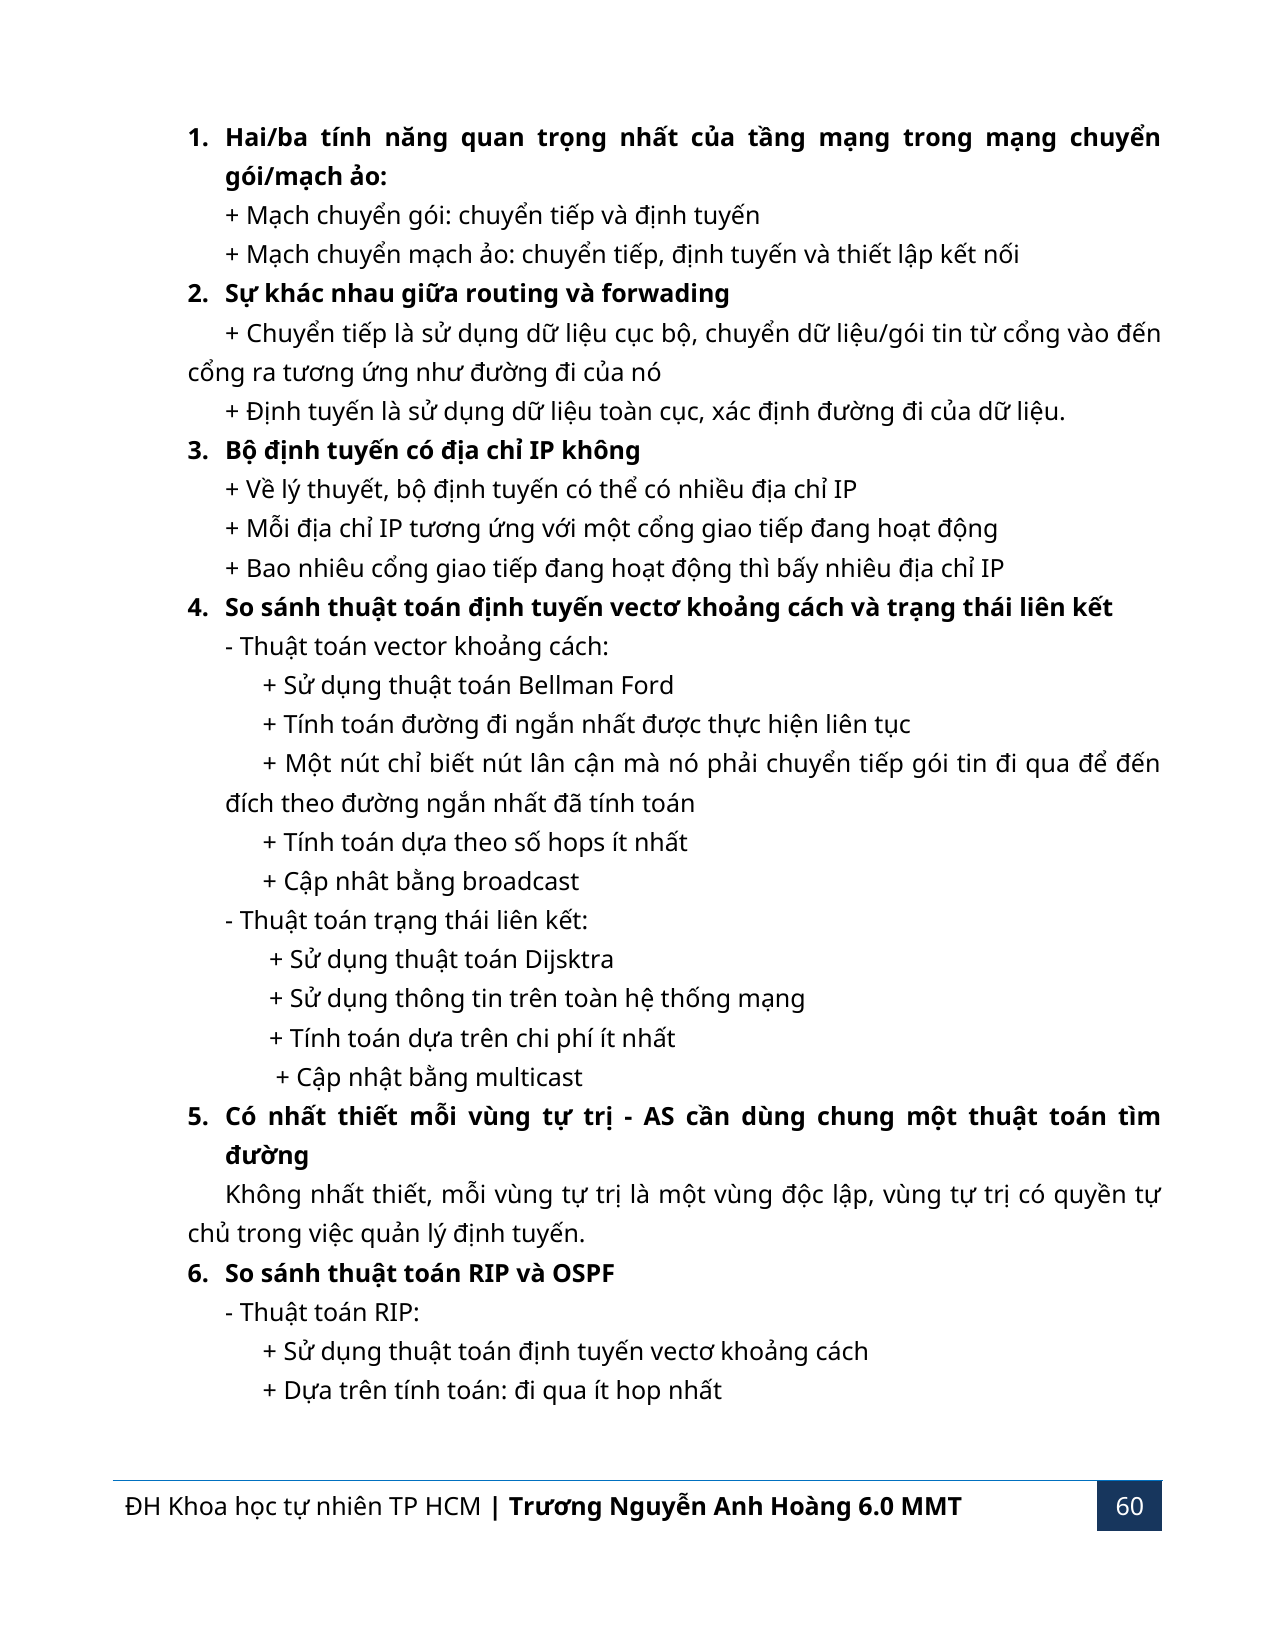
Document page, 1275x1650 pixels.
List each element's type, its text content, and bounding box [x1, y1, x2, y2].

list + Bao nhiêu cổng giao tiếp đang hoạt động thì bấy nhiêu địa chỉ IP [187, 550, 1162, 584]
list + Mạch chuyển gói: chuyển tiếp và định tuyến [187, 198, 1162, 232]
list So sánh thuật toán RIP và OSPF [187, 1255, 1162, 1289]
list + Định tuyến là sử dụng dữ liệu toàn cục, xác định đường đi của dữ liệu. [187, 394, 1162, 428]
list + Mỗi địa chỉ IP tương ứng với một cổng giao tiếp đang hoạt động [187, 511, 1162, 545]
list + Cập nhật bằng multicast [225, 1059, 1162, 1093]
list + Một nút chỉ biết nút lân cận mà nó phải chuyển tiếp gói tin đi qua để đến đích theo đường ngắn nhất đã tính toán [225, 746, 1162, 819]
list + Sử dụng thông tin trên toàn hệ thống mạng [225, 981, 1162, 1015]
list + Tính toán dựa trên chi phí ít nhất [225, 1020, 1162, 1054]
list + Sử dụng thuật toán định tuyến vectơ khoảng cách [225, 1334, 1162, 1368]
list Có nhất thiết mỗi vùng tự trị - AS cần dùng chung một thuật toán tìm đường [187, 1099, 1162, 1172]
list + Cập nhât bằng broadcast [225, 864, 1162, 898]
list + Mạch chuyển mạch ảo: chuyển tiếp, định tuyến và thiết lập kết nối [187, 237, 1162, 271]
list - Thuật toán RIP: [225, 1294, 1162, 1328]
list + Sử dụng thuật toán Bellman Ford [225, 668, 1162, 702]
list + Tính toán đường đi ngắn nhất được thực hiện liên tục [225, 707, 1162, 741]
list - Thuật toán trạng thái liên kết: [225, 903, 1162, 937]
list + Sử dụng thuật toán Dijsktra [225, 942, 1162, 976]
list Bộ định tuyến có địa chỉ IP không [187, 433, 1162, 467]
list So sánh thuật toán định tuyến vectơ khoảng cách và trạng thái liên kết [187, 589, 1162, 623]
list + Về lý thuyết, bộ định tuyến có thể có nhiều địa chỉ IP [187, 472, 1162, 506]
list Không nhất thiết, mỗi vùng tự trị là một vùng độc lập, vùng tự trị có quyền tự chủ trong việc quản lý định tuyến. [187, 1177, 1162, 1250]
list + Tính toán dựa theo số hops ít nhất [225, 824, 1162, 858]
list + Dựa trên tính toán: đi qua ít hop nhất [225, 1373, 1162, 1407]
list - Thuật toán vector khoảng cách: [225, 629, 1162, 663]
list Sự khác nhau giữa routing và forwading [187, 276, 1162, 310]
list Hai/ba tính năng quan trọng nhất của tầng mạng trong mạng chuyển gói/mạch ảo: [187, 119, 1162, 193]
list + Chuyển tiếp là sử dụng dữ liệu cục bộ, chuyển dữ liệu/gói tin từ cổng vào đến cổng ra tương ứng như đường đi của nó [187, 315, 1162, 388]
